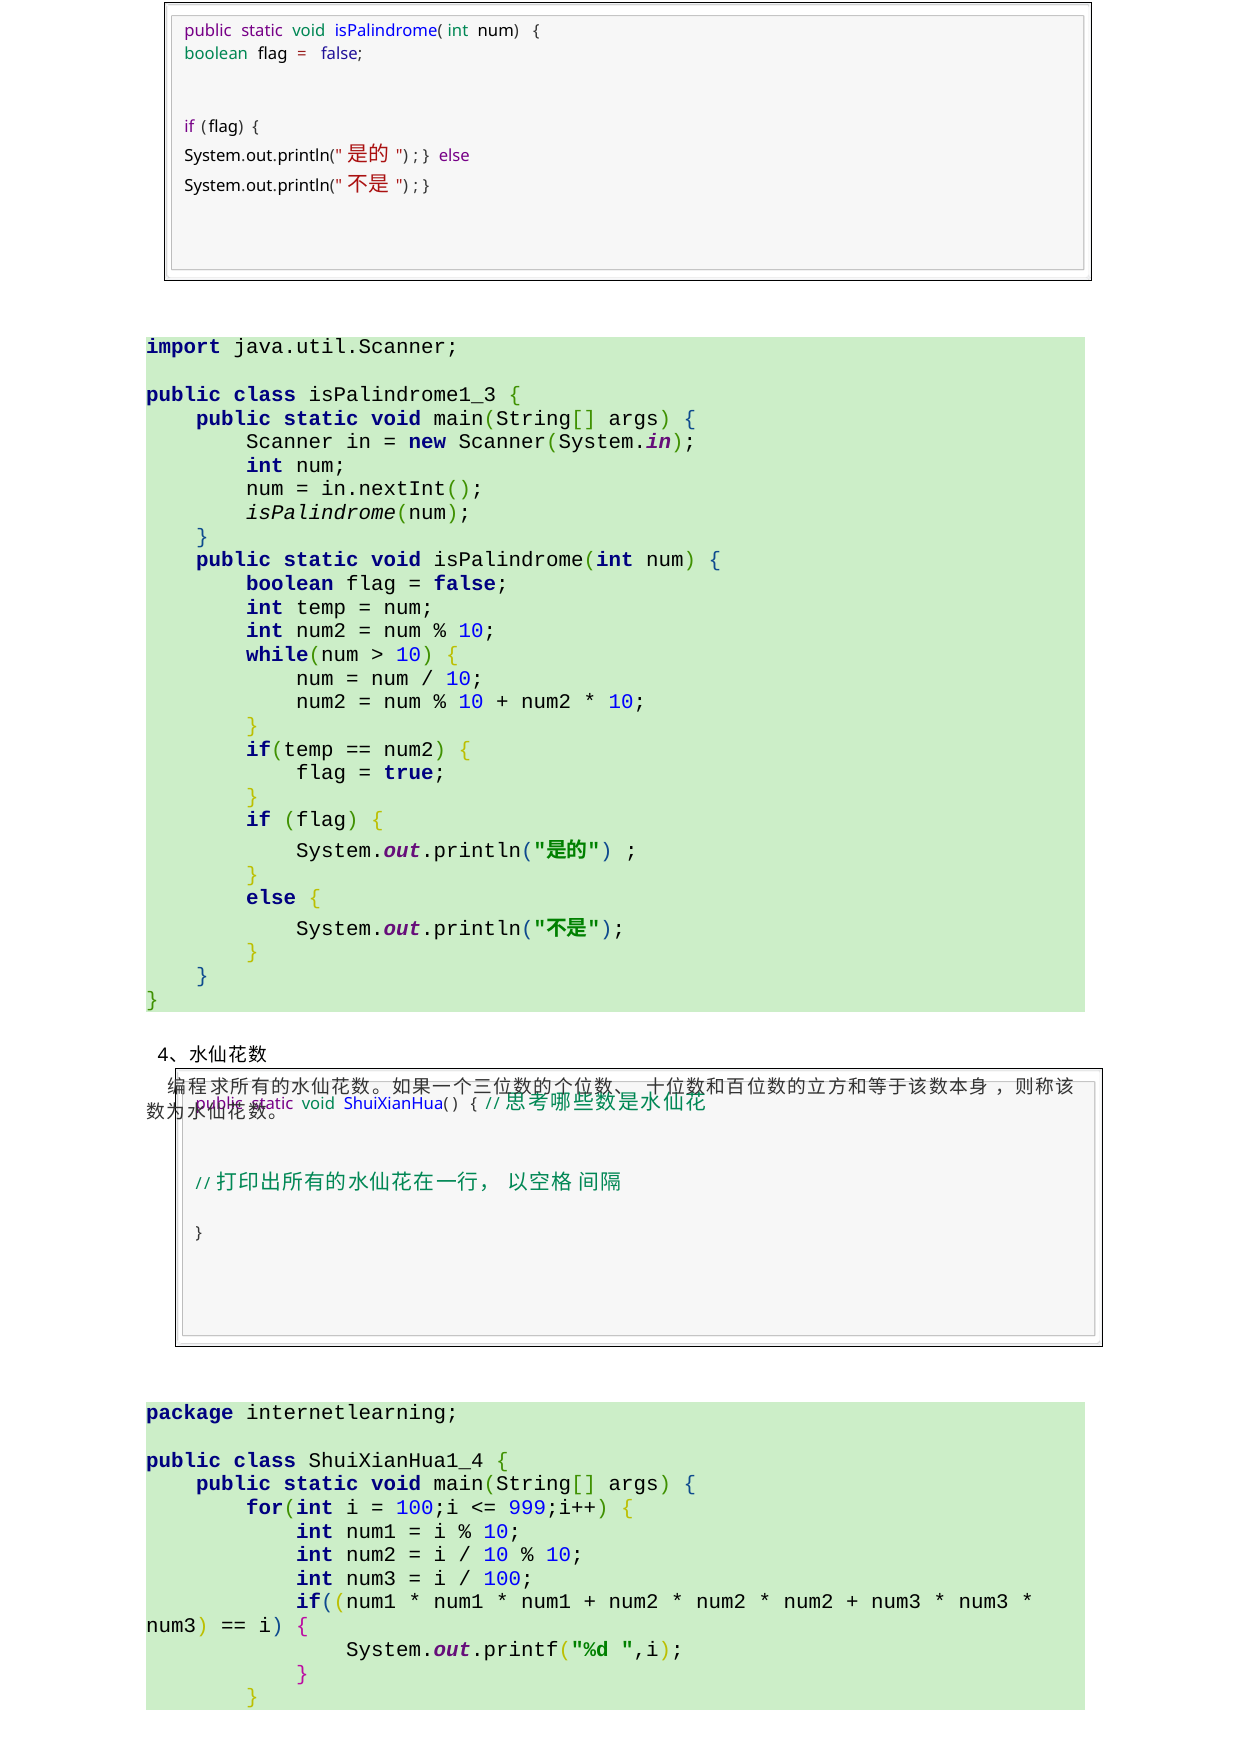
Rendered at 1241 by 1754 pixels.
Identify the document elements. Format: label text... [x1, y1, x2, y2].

text 编程求所有的水仙花数。如果一个三位数的个位数、 十位数和百位数的立方和等于该数本身 ，则称该 数为水仙花数。 [146, 1074, 1081, 1124]
picture [165, 3, 1091, 280]
picture [176, 1069, 1102, 1346]
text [146, 1402, 1085, 1710]
text import java.util.Scanner; public class isPalindrome1_3 { public static void main(String[] args) { Scanner in = new Scanner(System.in); int num; num = in.nextInt(); isPalindrome(num); } public static void isPalindrome(int num) { boolean flag = false; int temp = num; int num2 = num % 10; while(num > 10) { num = num / 10; num2 = num % 10 + num2 * 10; } if(temp == num2) { flag = true; } if (flag) { System.out.println("是的") ; } else { System.out.println("不是"); } } } [146, 337, 1085, 1012]
text 4、水仙花数 [157, 1044, 1085, 1066]
